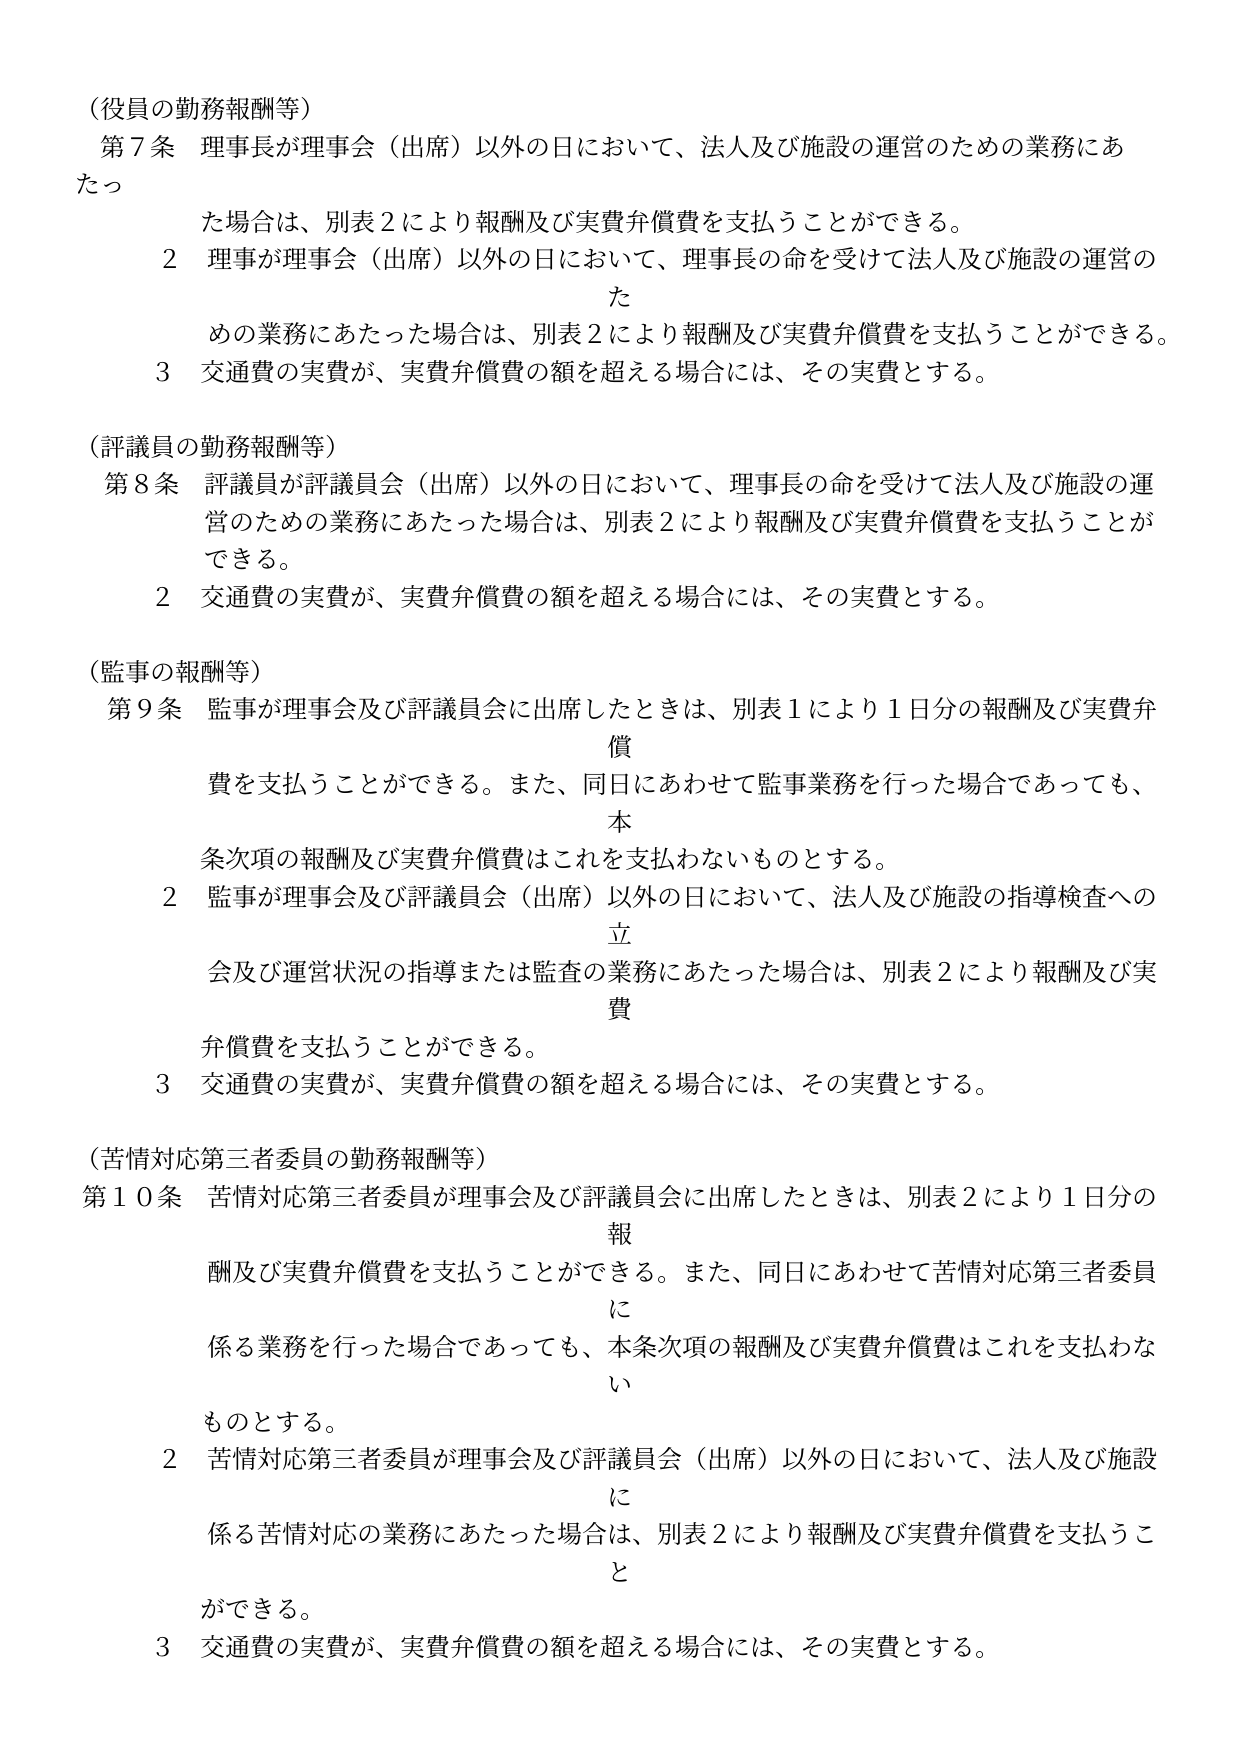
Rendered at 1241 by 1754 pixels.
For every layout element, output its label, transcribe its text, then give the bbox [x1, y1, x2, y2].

text 第１０条 苦情対応第三者委員が理事会及び評議員会に出席したときは、別表２により１日分の報 [75, 1177, 1165, 1252]
text た場合は、別表２により報酬及び実費弁償費を支払うことができる。 [75, 202, 1165, 239]
text 係る苦情対応の業務にあたった場合は、別表２により報酬及び実費弁償費を支払うこと [75, 1514, 1165, 1589]
text できる。 [104, 539, 1165, 577]
text ものとする。 [75, 1402, 1165, 1439]
text 第８条 評議員が評議員会（出席）以外の日において、理事長の命を受けて法人及び施設の運 [104, 464, 1165, 502]
text （監事の報酬等） [75, 652, 1165, 689]
text 営のための業務にあたった場合は、別表２により報酬及び実費弁償費を支払うことが [104, 502, 1165, 539]
text ２ 交通費の実費が、実費弁償費の額を超える場合には、その実費とする。 [75, 577, 1165, 614]
text 第７条 理事長が理事会（出席）以外の日において、法人及び施設の運営のための業務にあたっ [75, 127, 1165, 202]
text めの業務にあたった場合は、別表２により報酬及び実費弁償費を支払うことができる。 [75, 314, 1165, 352]
text 費を支払うことができる。また、同日にあわせて監事業務を行った場合であっても、本 [75, 764, 1165, 839]
text ３ 交通費の実費が、実費弁償費の額を超える場合には、その実費とする。 [75, 1064, 1165, 1102]
text 第９条 監事が理事会及び評議員会に出席したときは、別表１により１日分の報酬及び実費弁償 [75, 689, 1165, 764]
text 条次項の報酬及び実費弁償費はこれを支払わないものとする。 [75, 839, 1165, 877]
text （評議員の勤務報酬等） [75, 427, 1165, 464]
text ２ 理事が理事会（出席）以外の日において、理事長の命を受けて法人及び施設の運営のた [75, 239, 1165, 314]
text ができる。 [75, 1589, 1165, 1627]
text 会及び運営状況の指導または監査の業務にあたった場合は、別表２により報酬及び実費 [75, 952, 1165, 1027]
text （苦情対応第三者委員の勤務報酬等） [75, 1139, 1165, 1177]
text 係る業務を行った場合であっても、本条次項の報酬及び実費弁償費はこれを支払わない [75, 1327, 1165, 1402]
text 弁償費を支払うことができる。 [75, 1027, 1165, 1064]
text ３ 交通費の実費が、実費弁償費の額を超える場合には、その実費とする。 [75, 352, 1165, 389]
text ２ 苦情対応第三者委員が理事会及び評議員会（出席）以外の日において、法人及び施設に [75, 1439, 1165, 1514]
text ３ 交通費の実費が、実費弁償費の額を超える場合には、その実費とする。 [75, 1627, 1165, 1664]
text （役員の勤務報酬等） [75, 89, 1165, 127]
text 酬及び実費弁償費を支払うことができる。また、同日にあわせて苦情対応第三者委員に [75, 1252, 1165, 1327]
text ２ 監事が理事会及び評議員会（出席）以外の日において、法人及び施設の指導検査への立 [75, 877, 1165, 952]
